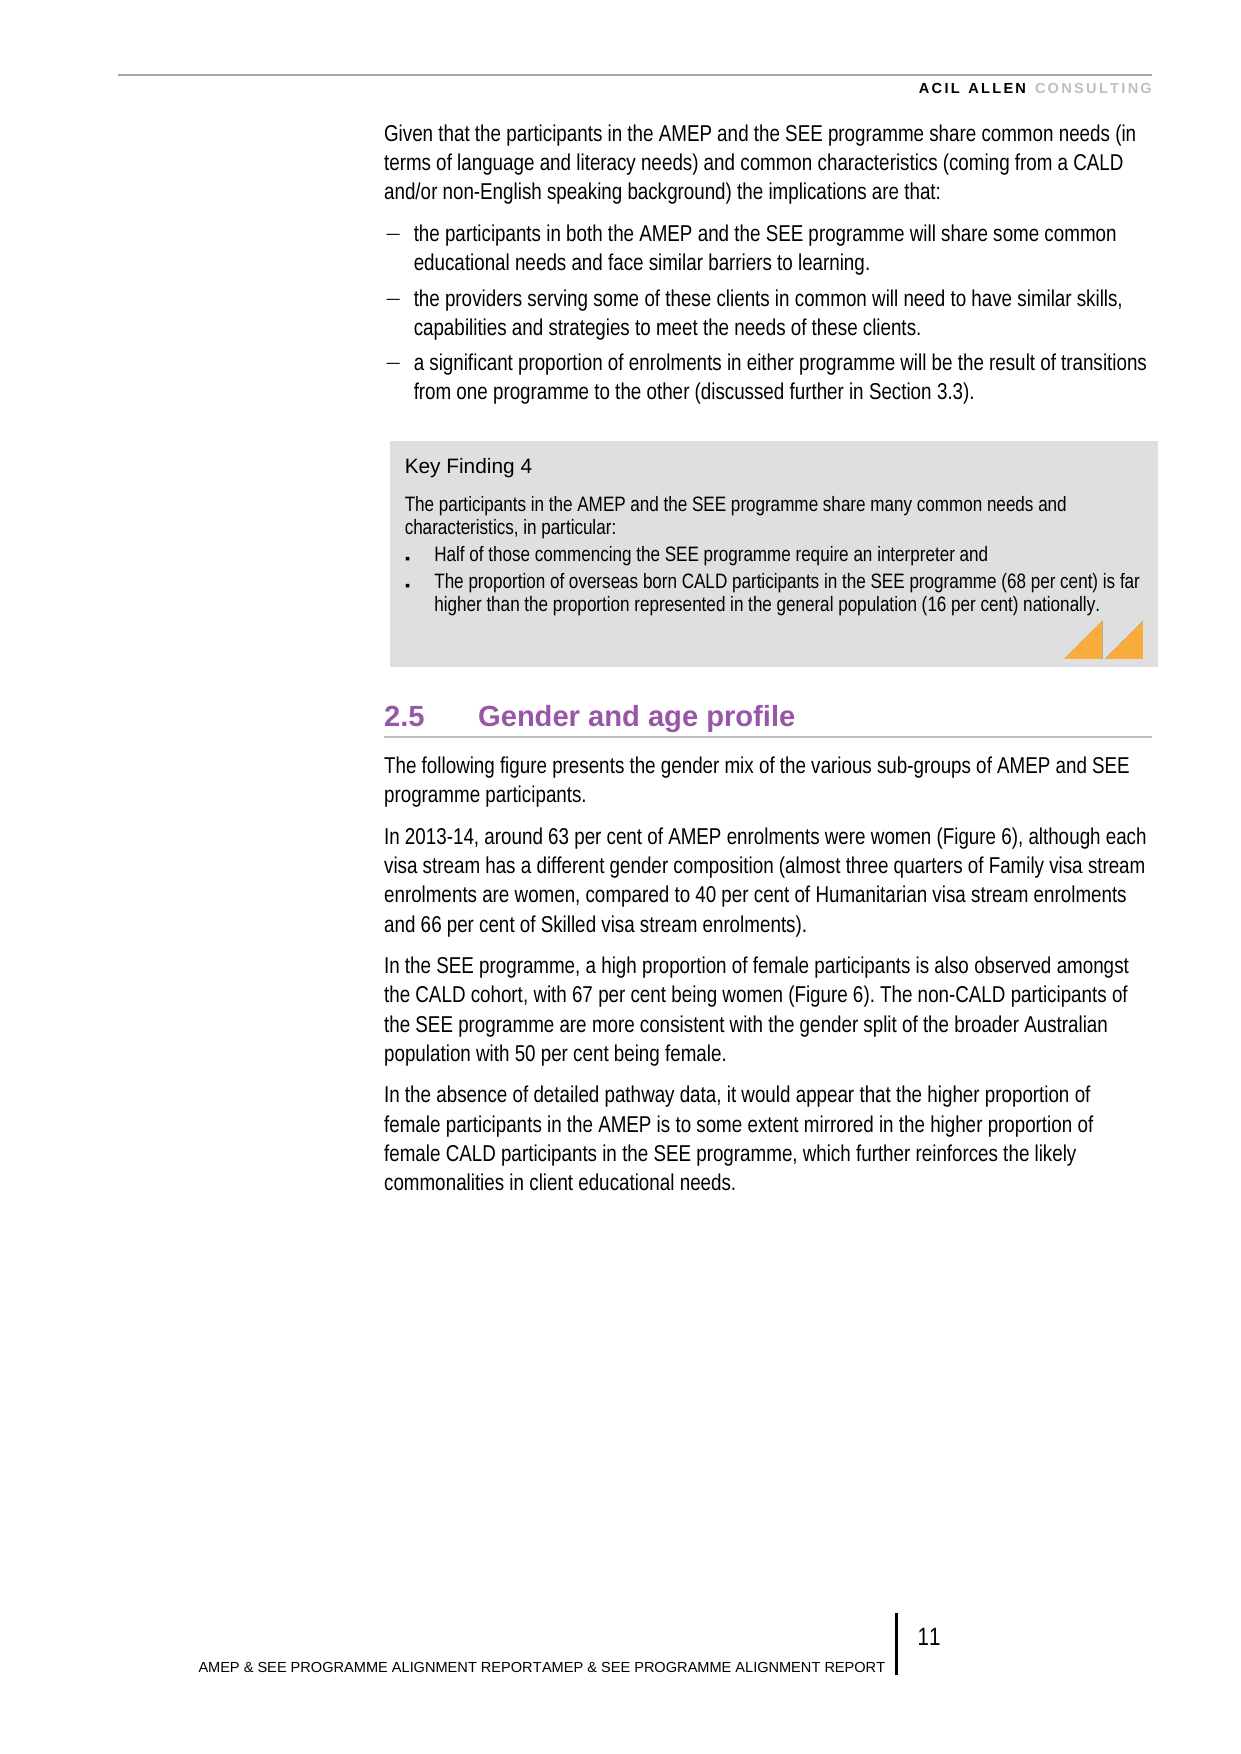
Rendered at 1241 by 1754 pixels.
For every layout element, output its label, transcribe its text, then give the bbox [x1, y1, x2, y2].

text In the absence of detailed pathway data, it would appear that the higher proportion of female participants in the AMEP is to some extent mirrored in the higher proportion of female CALD participants in the SEE programme, which further reinforces the likely commonalities in client educational needs. [384, 1079, 1152, 1196]
picture [1063, 620, 1143, 659]
list a significant proportion of enrolments in either programme will be the result of transitions from one programme to the other (discussed further in Section 3.3). [384, 347, 1152, 435]
table_cell The participants in the AMEP and the SEE programme share many common needs and characteristics, in particular: Half of those commencing the SEE programme require an interpreter and The proportion of overseas born CALD participants in the SEE programme (68 per cent) is far higher than the proportion represented in the general population (16 per cent) nationally. [390, 485, 1158, 659]
text The following figure presents the gender mix of the various sub-groups of AMEP and SEE programme participants. [384, 750, 1152, 809]
table_cell [390, 659, 1158, 667]
subtitle Gender and age profile [384, 698, 1152, 736]
list the participants in both the AMEP and the SEE programme will share some common educational needs and face similar barriers to learning. [384, 218, 1152, 276]
text In the SEE programme, a high proportion of female participants is also observed amongst the CALD cohort, with 67 per cent being women (Figure 6). The non-CALD participants of the SEE programme are more consistent with the gender split of the broader Australian population with 50 per cent being female. [384, 950, 1152, 1067]
text In 2013-14, around 63 per cent of AMEP enrolments were women (Figure 6), although each visa stream has a different gender composition (almost three quarters of Family visa stream enrolments are women, compared to 40 per cent of Humanitarian visa stream enrolments and 66 per cent of Skilled visa stream enrolments). [384, 821, 1152, 938]
text Given that the participants in the AMEP and the SEE programme share common needs (in terms of language and literacy needs) and common characteristics (coming from a CALD and/or non-English speaking background) the implications are that: [384, 118, 1152, 206]
table_header Key Finding 4 [390, 441, 1158, 485]
list the providers serving some of these clients in common will need to have similar skills, capabilities and strategies to meet the needs of these clients. [384, 283, 1152, 341]
